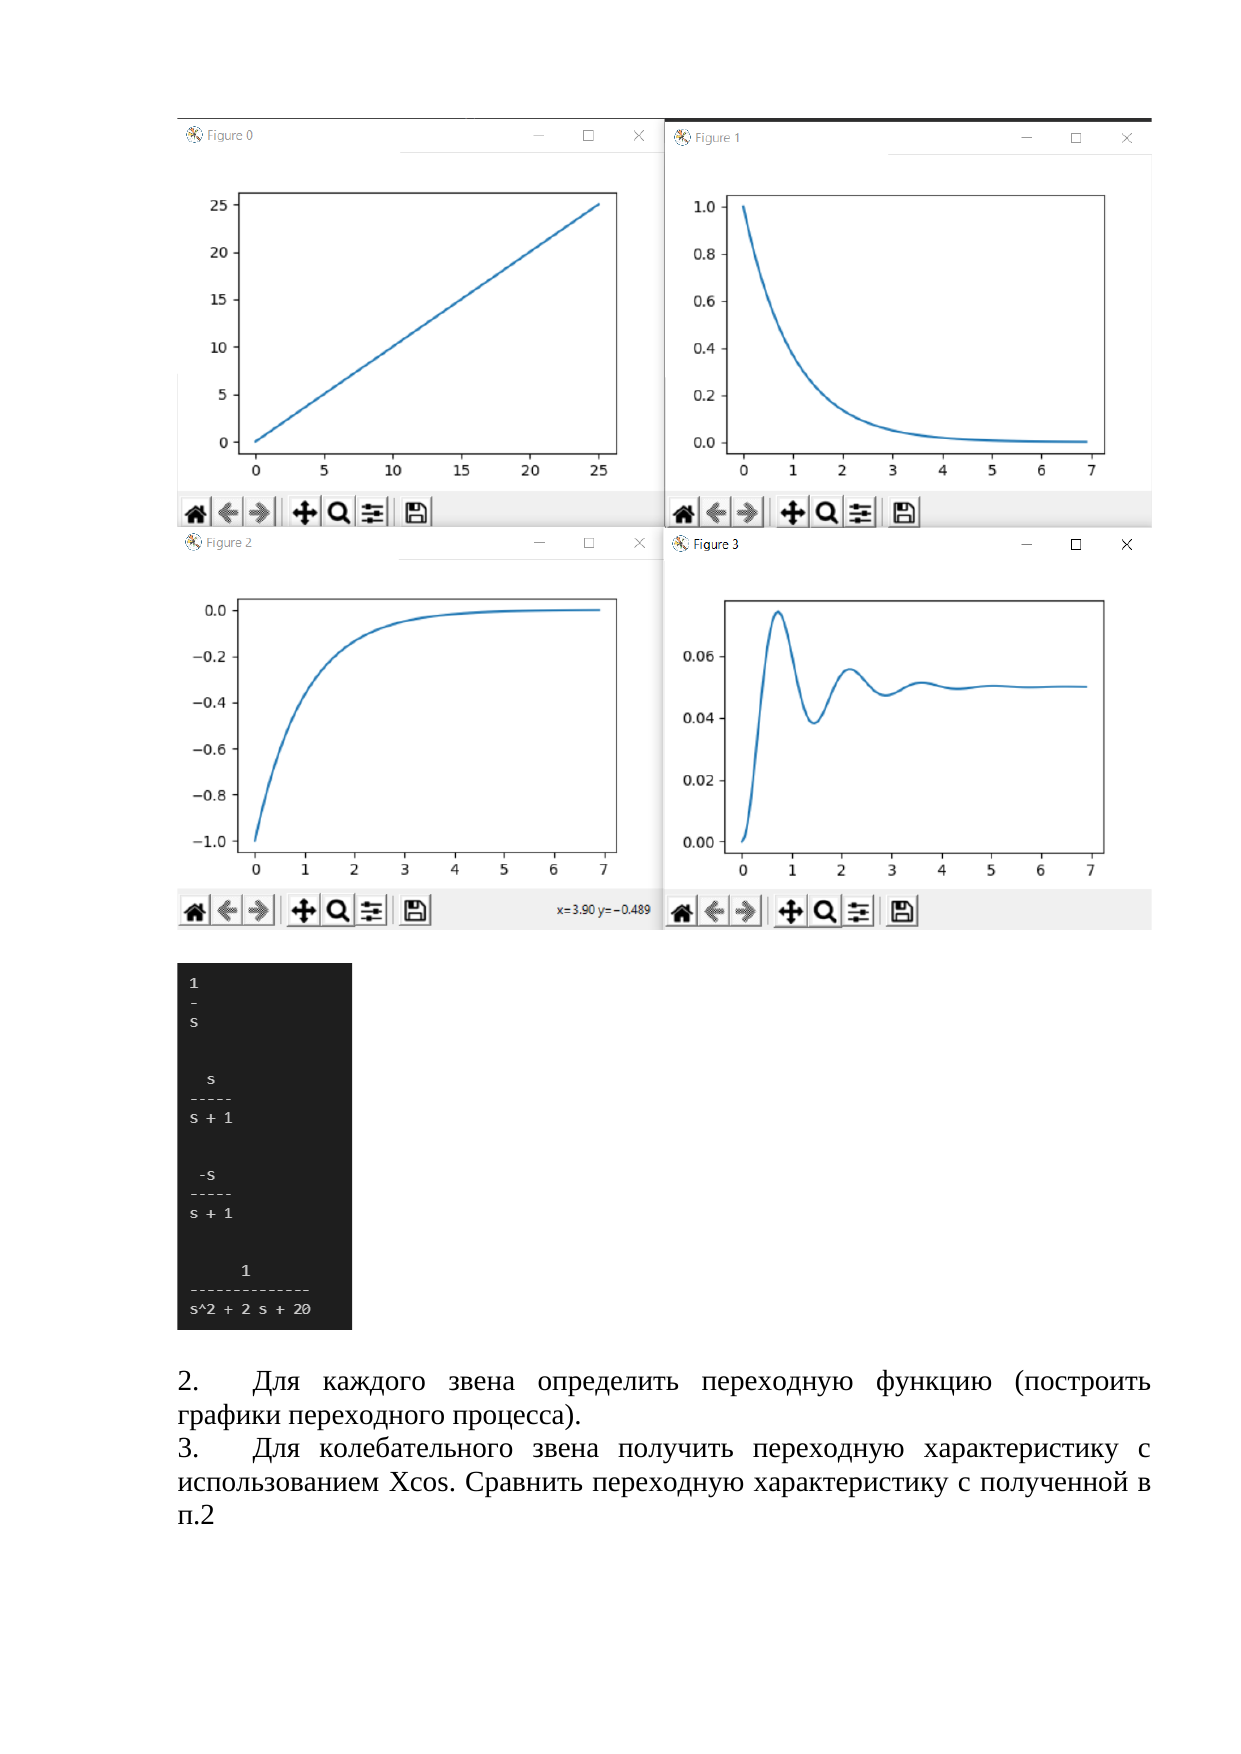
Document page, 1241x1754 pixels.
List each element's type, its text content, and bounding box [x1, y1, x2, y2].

list Для колебательного звена получить переходную характеристику с использованием Xcos. Сравнить переходную характеристику с полученной в п.2 [177, 1430, 1152, 1531]
list Для каждого звена определить переходную функцию (построить графики переходного процесса). [177, 1363, 1152, 1430]
picture [177, 118, 1152, 930]
picture [177, 963, 353, 1330]
